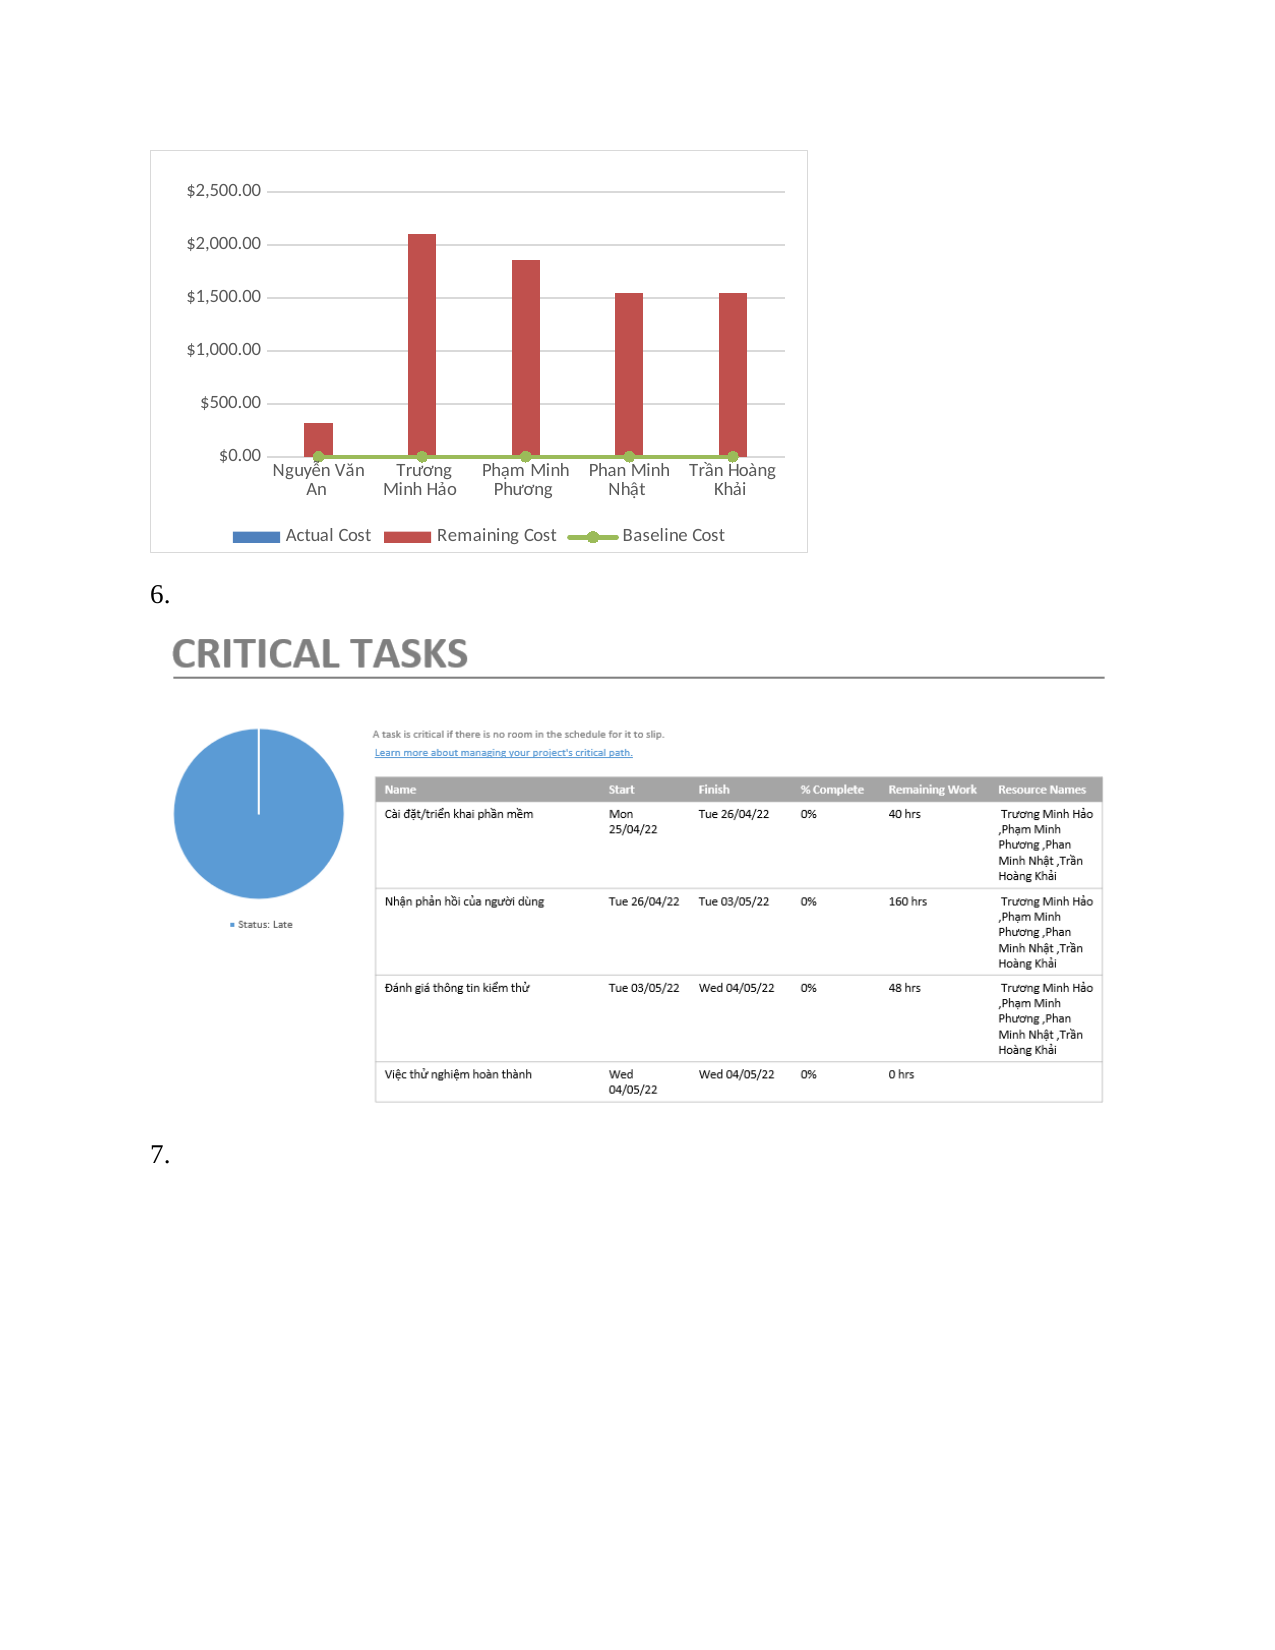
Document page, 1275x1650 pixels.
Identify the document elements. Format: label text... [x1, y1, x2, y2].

picture [150, 635, 1125, 1114]
text 6. [150, 578, 1125, 610]
text 7. [150, 1138, 1125, 1169]
